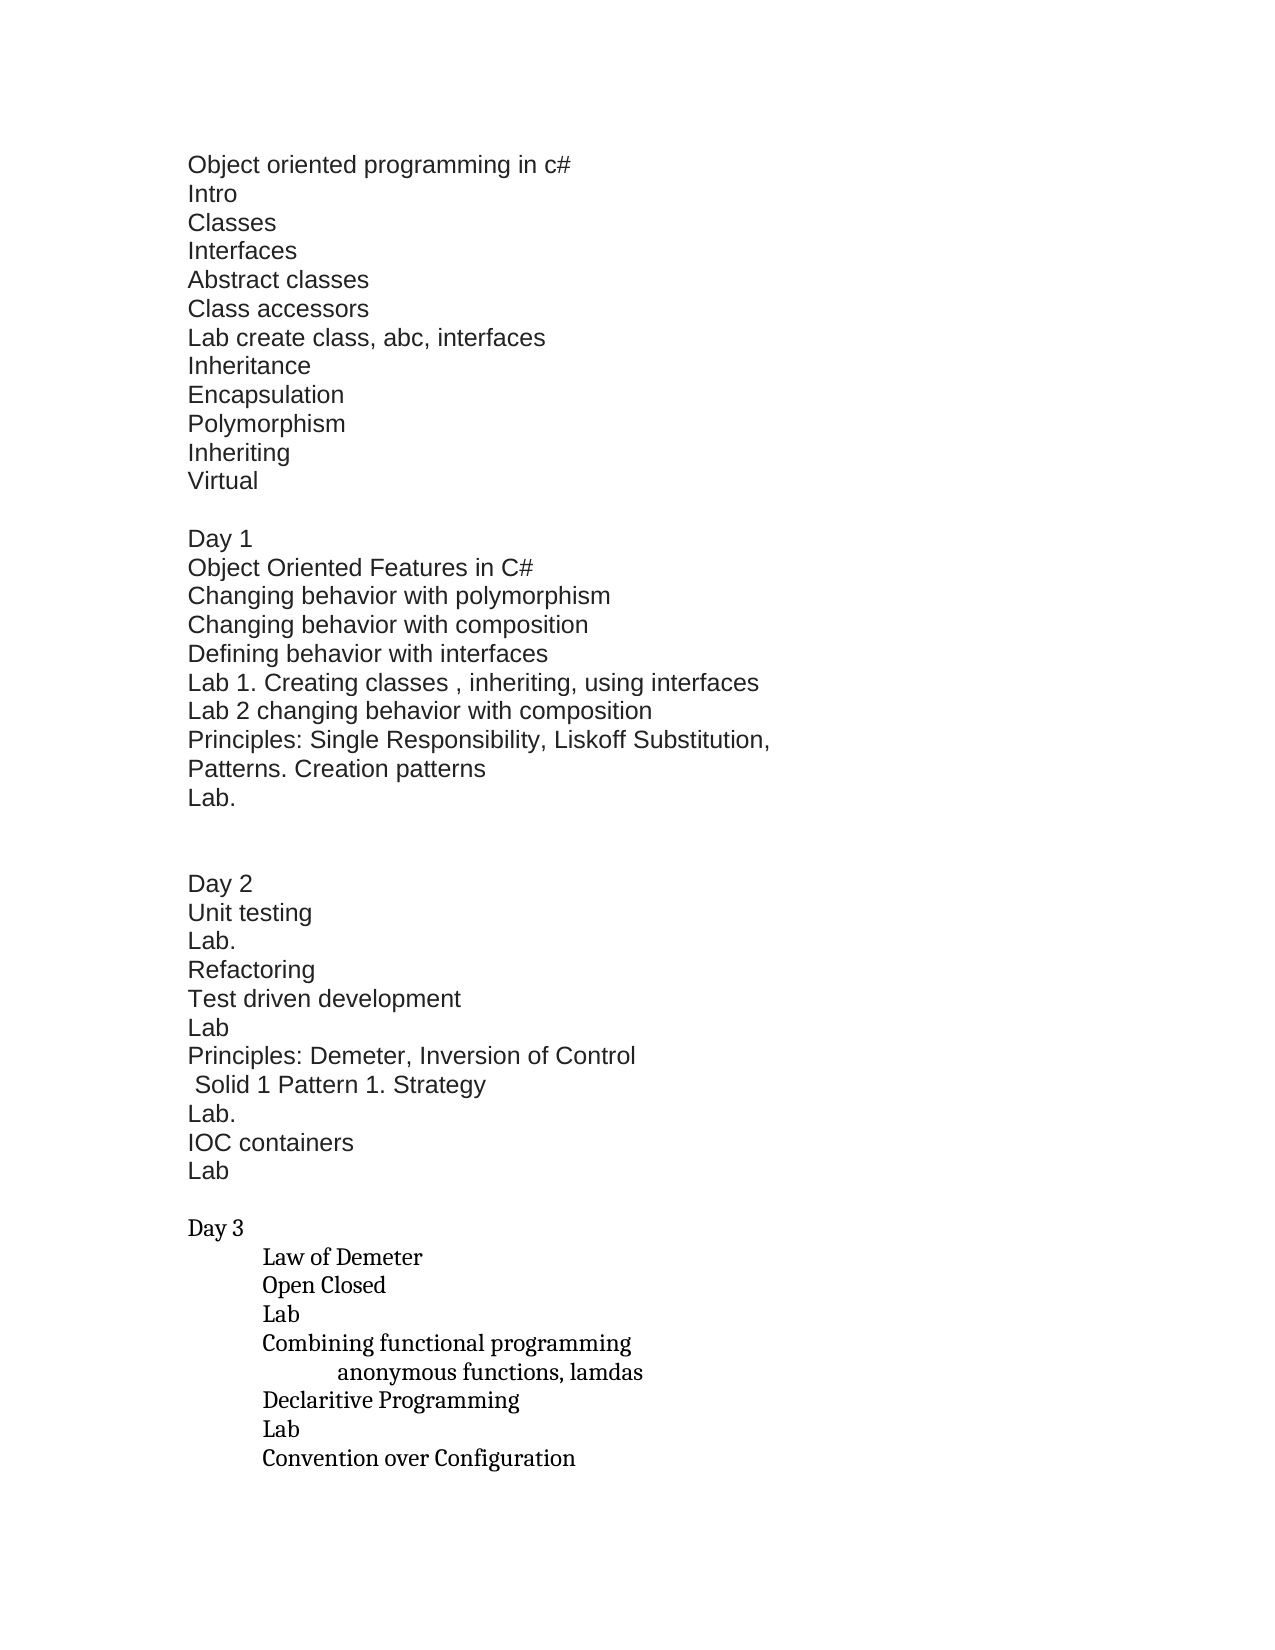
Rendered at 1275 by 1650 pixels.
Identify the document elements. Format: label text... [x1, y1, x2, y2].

text Object oriented programming in c# Intro Classes Interfaces Abstract classes Class accessors Lab create class, abc, interfaces Inheritance Encapsulation Polymorphism Inheriting Virtual [187, 150, 1087, 524]
text Object Oriented Features in C# Changing behavior with polymorphism Changing behavior with composition Defining behavior with interfaces Lab 1. Creating classes , inheriting, using interfaces Lab 2 changing behavior with composition Principles: Single Responsibility, Liskoff Substitution, [187, 552, 1087, 754]
text Convention over Configuration [187, 1444, 1087, 1472]
text Day 1 [187, 524, 1087, 552]
text Patterns. Creation patterns Lab. Day 2 Unit testing Lab. [187, 754, 1087, 955]
text anonymous functions, lamdas [187, 1357, 1087, 1386]
text Lab [187, 1300, 1087, 1329]
text Declaritive Programming [187, 1386, 1087, 1415]
text Lab [187, 1415, 1087, 1444]
text Open Closed [187, 1271, 1087, 1300]
text Law of Demeter [187, 1242, 1087, 1271]
text Refactoring Test driven development Lab [187, 955, 1087, 1041]
text Combining functional programming [187, 1329, 1087, 1357]
text Principles: Demeter, Inversion of Control Solid 1 Pattern 1. Strategy Lab. IOC containers Lab Day 3 [187, 1041, 1087, 1242]
